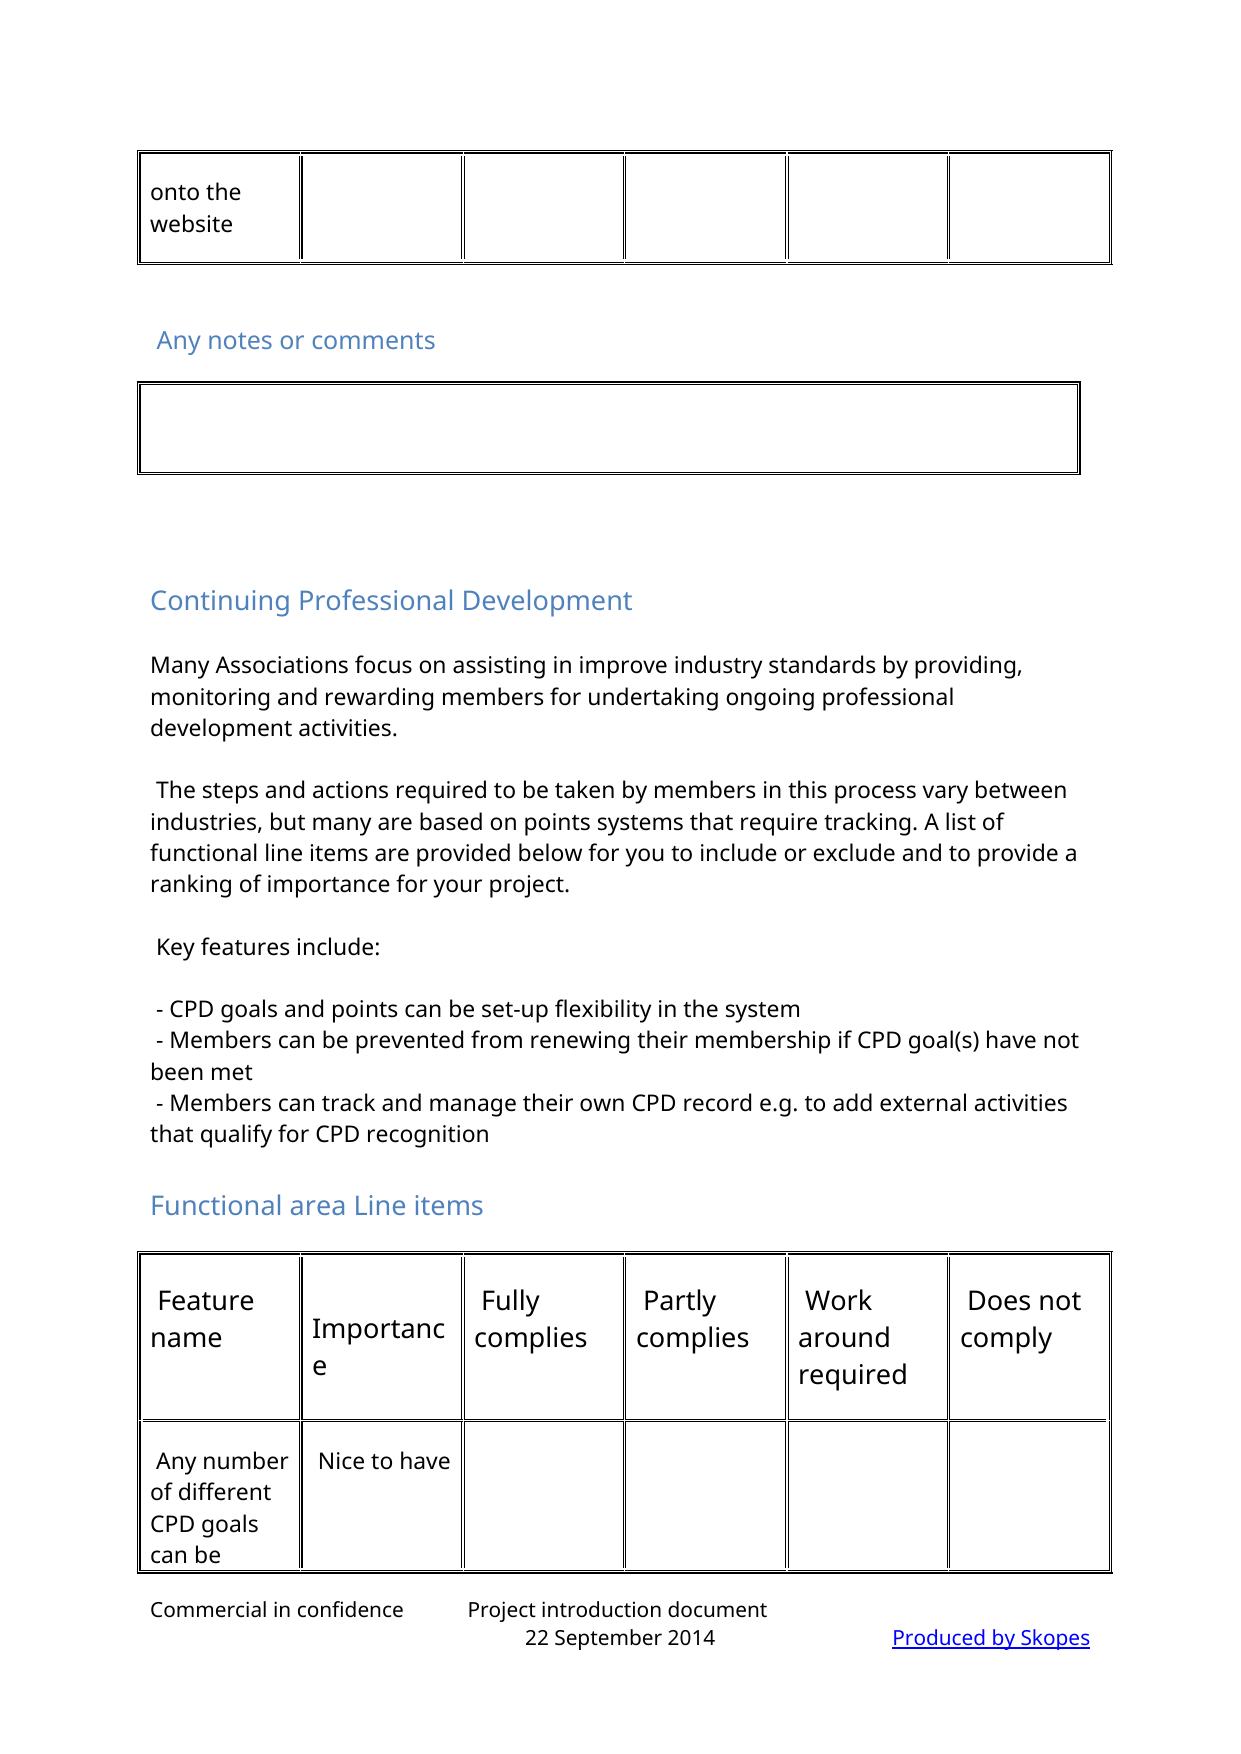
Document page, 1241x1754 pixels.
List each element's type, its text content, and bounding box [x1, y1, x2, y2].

table_cell [787, 1422, 948, 1570]
table_header Work around required [787, 1254, 948, 1419]
table_cell [625, 151, 787, 262]
text Any notes or comments [150, 322, 1090, 356]
table_header Does not comply [949, 1255, 1109, 1419]
text Continuing Professional Development Many Associations focus on assisting in improve industry standards by providing, monitoring and rewarding members for undertaking ongoing professional development activities. The steps and actions required to be taken by members in this process vary between industries, but many are based on points systems that require tracking. A list of functional line items are provided below for you to include or exclude and to provide a ranking of importance for your project. Key features include: - CPD goals and points can be set-up flexibility in the system - Members can be prevented from renewing their membership if CPD goal(s) have not been met - Members can track and manage their own CPD record e.g. to add external activities that qualify for CPD recognition Functional area Line items [150, 581, 1090, 1251]
table_cell [949, 154, 1109, 262]
table_cell [787, 153, 948, 262]
table_cell Nice to have [301, 1422, 463, 1570]
table_cell [625, 1419, 787, 1570]
table_cell [949, 1419, 1109, 1570]
table_cell [463, 153, 624, 262]
table_header Fully complies [463, 1254, 624, 1419]
table_header Feature name [139, 1252, 301, 1419]
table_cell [141, 1419, 301, 1570]
table_cell Important [301, 154, 463, 262]
table_cell [463, 1422, 624, 1570]
table_header Partly complies [625, 1252, 787, 1419]
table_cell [139, 151, 301, 262]
table_header Importance [301, 1255, 463, 1419]
table_header [141, 385, 1077, 472]
